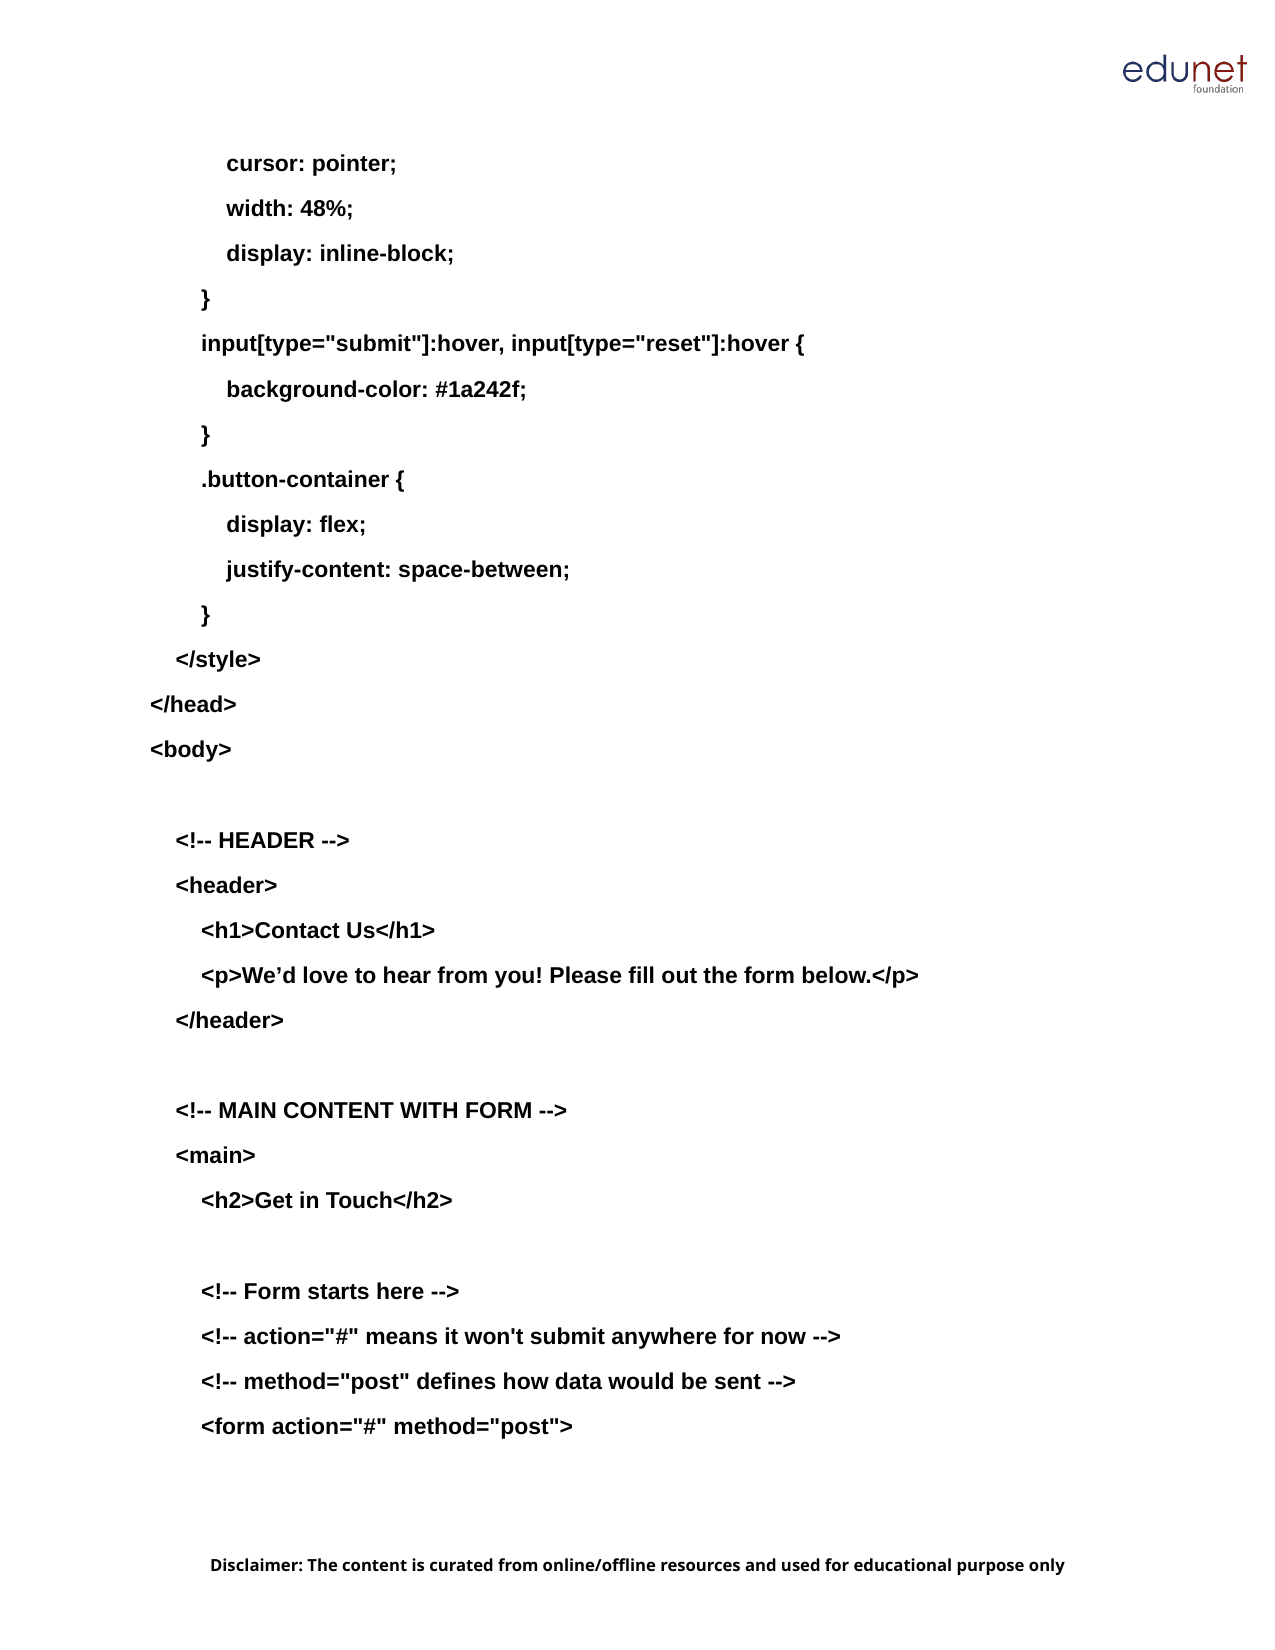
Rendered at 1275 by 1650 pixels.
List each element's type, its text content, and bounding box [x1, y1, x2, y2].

text cursor: pointer; [150, 150, 1125, 176]
text <body> [150, 736, 1125, 763]
text </header> [150, 1007, 1125, 1033]
text } [150, 421, 1125, 447]
text </style> [150, 646, 1125, 672]
text <!-- action="#" means it won't submit anywhere for now --> [150, 1323, 1125, 1349]
text } [150, 285, 1125, 312]
text <header> [150, 872, 1125, 898]
text <!-- MAIN CONTENT WITH FORM --> [150, 1097, 1125, 1123]
text </head> [150, 691, 1125, 718]
text <!-- Form starts here --> [150, 1278, 1125, 1304]
text <!-- method="post" defines how data would be sent --> [150, 1368, 1125, 1394]
text display: flex; [150, 511, 1125, 537]
text } [150, 601, 1125, 627]
text .button-container { [150, 466, 1125, 492]
picture [1121, 53, 1248, 95]
text justify-content: space-between; [150, 556, 1125, 582]
text <h1>Contact Us</h1> [150, 917, 1125, 943]
text width: 48%; [150, 195, 1125, 221]
text background-color: #1a242f; [150, 376, 1125, 402]
text <form action="#" method="post"> [150, 1413, 1125, 1439]
text <!-- HEADER --> [150, 827, 1125, 853]
text <p>We’d love to hear from you! Please fill out the form below.</p> [150, 962, 1125, 988]
text <h2>Get in Touch</h2> [150, 1187, 1125, 1214]
text display: inline-block; [150, 240, 1125, 267]
text <main> [150, 1142, 1125, 1169]
text input[type="submit"]:hover, input[type="reset"]:hover { [150, 330, 1125, 357]
